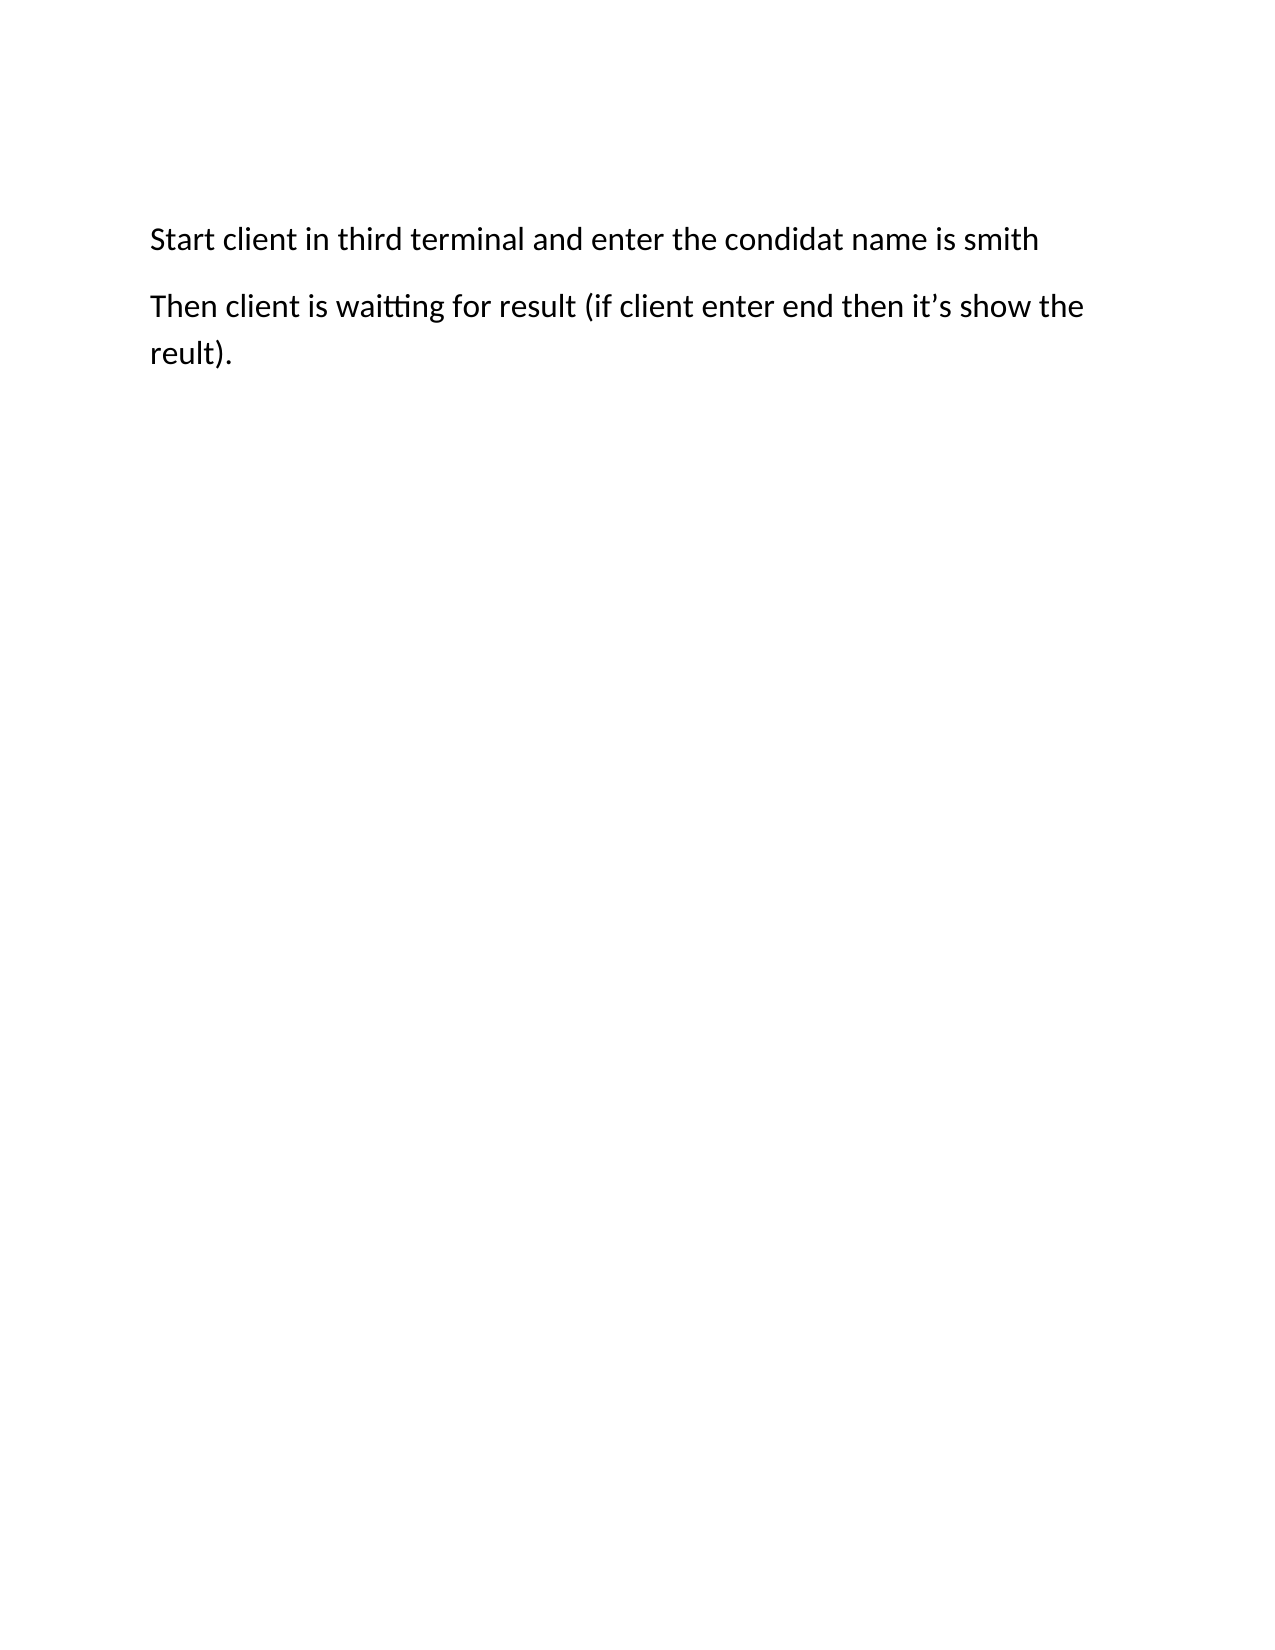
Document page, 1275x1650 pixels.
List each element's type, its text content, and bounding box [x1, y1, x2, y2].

text Then client is waitting for result (if client enter end then it’s show the reult). [150, 285, 1125, 373]
text Start client in third terminal and enter the condidat name is smith [150, 218, 1125, 258]
